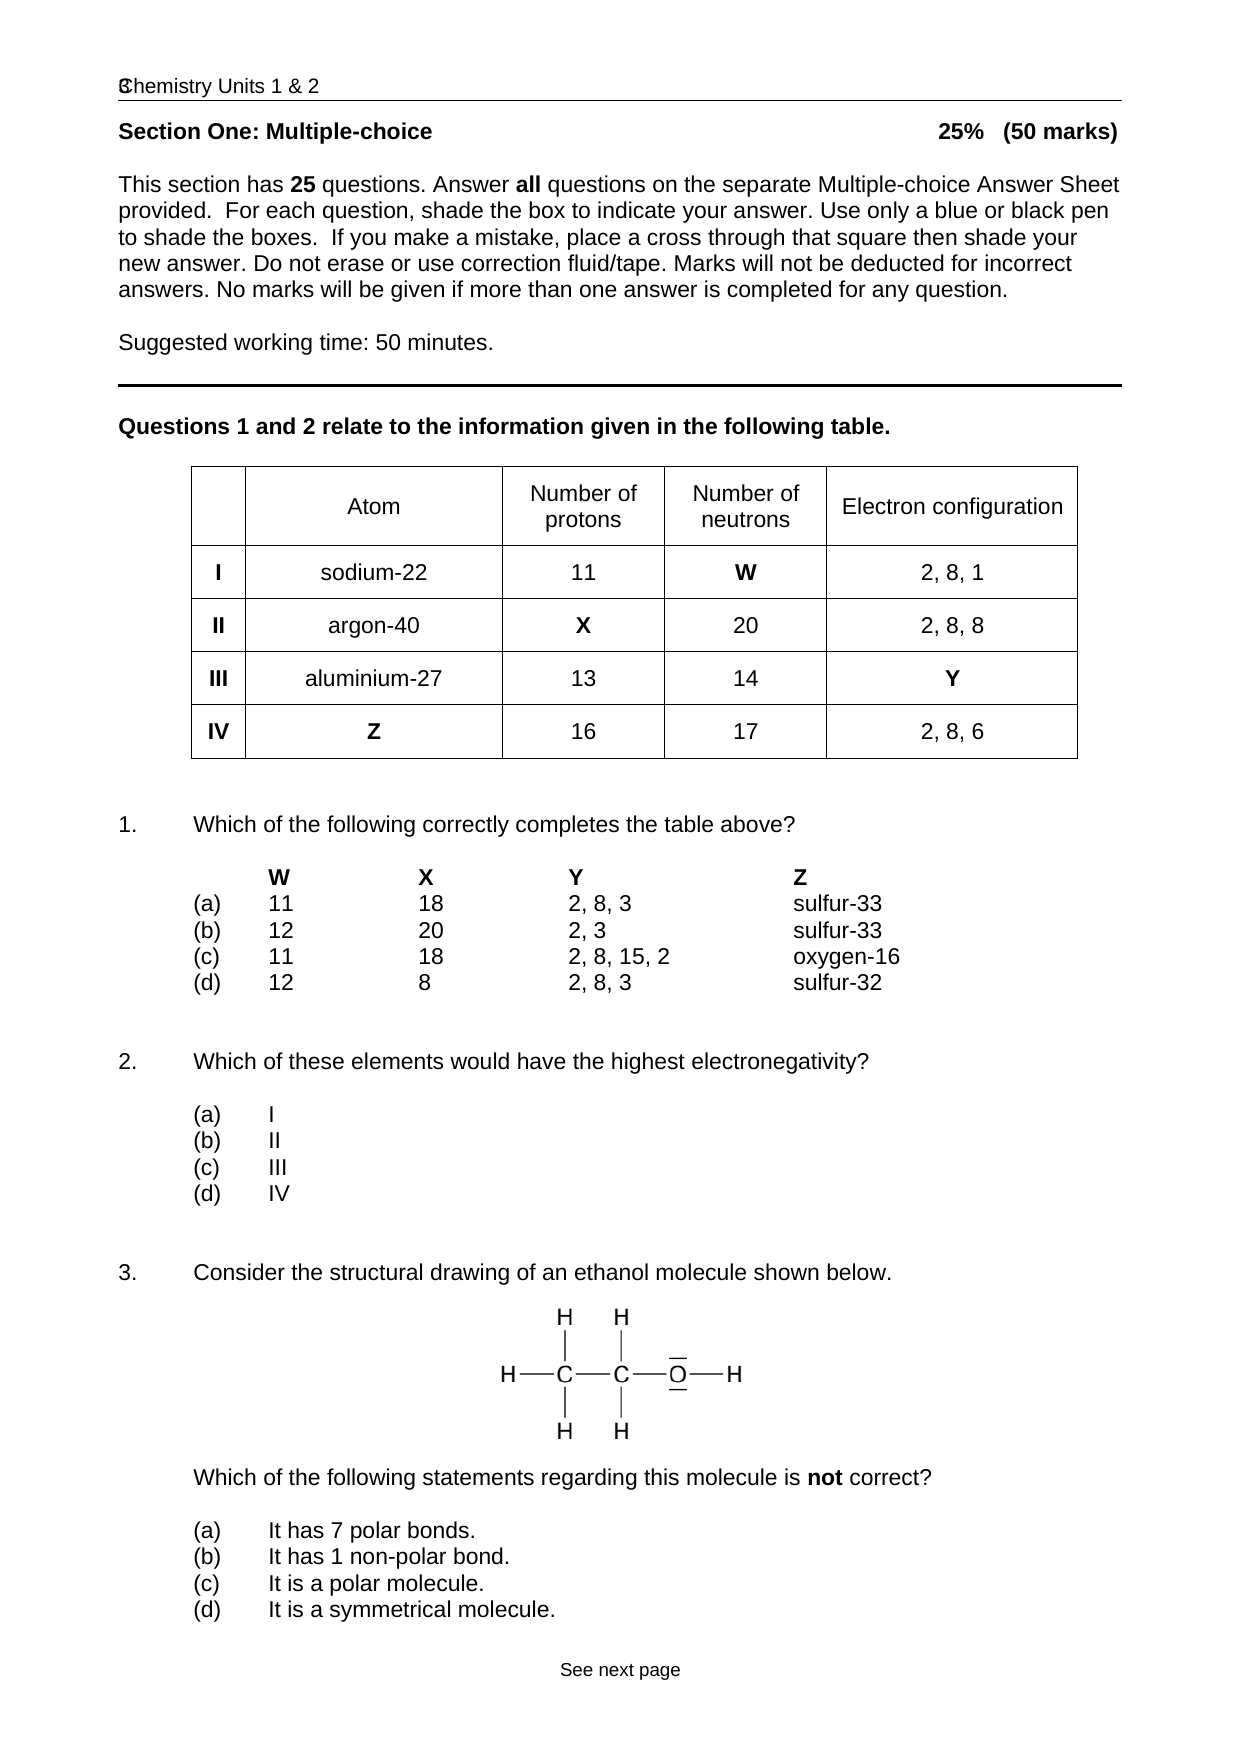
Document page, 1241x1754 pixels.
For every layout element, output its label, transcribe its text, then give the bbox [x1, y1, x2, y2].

table_cell 14 [665, 652, 826, 704]
table_cell X [503, 599, 664, 651]
text This section has 25 questions. Answer all questions on the separate Multiple-choice Answer Sheet provided. For each question, shade the box to indicate your answer. Use only a blue or black pen to shade the boxes. If you make a mistake, place a cross through that square then shade your new answer. Do not erase or use correction fluid/tape. Marks will not be deducted for incorrect answers. No marks will be given if more than one answer is completed for any question. [118, 171, 1122, 303]
list It has 7 polar bonds. [193, 1517, 1122, 1543]
table_header Number of protons [503, 467, 664, 545]
table_cell II [192, 599, 245, 651]
text 2. Which of these elements would have the highest electronegativity? [118, 1048, 1122, 1075]
list 11 18 2, 8, 3 sulfur-33 [193, 890, 1122, 917]
list It is a polar molecule. [193, 1569, 1122, 1596]
table_cell Z [246, 705, 502, 757]
table_cell aluminium-27 [246, 652, 502, 704]
table_cell W [665, 546, 826, 598]
table_header Atom [246, 467, 502, 545]
table_cell 13 [503, 652, 664, 704]
list 12 20 2, 3 sulfur-33 [193, 917, 1122, 943]
text W X Y Z [118, 864, 1122, 890]
table_cell Y [827, 652, 1077, 704]
list II [193, 1127, 1122, 1154]
list It has 1 non-polar bond. [193, 1543, 1122, 1569]
table_cell 20 [665, 599, 826, 651]
text Suggested working time: 50 minutes. [118, 329, 1122, 355]
table_cell 2, 8, 1 [827, 546, 1077, 598]
table_cell sodium-22 [246, 546, 502, 598]
list 11 18 2, 8, 15, 2 oxygen-16 [193, 943, 1122, 969]
table_cell 2, 8, 8 [827, 599, 1077, 651]
text Which of the following statements regarding this molecule is not correct? [118, 1464, 1122, 1491]
table_cell 2, 8, 6 [827, 705, 1077, 757]
text Questions 1 and 2 relate to the information given in the following table. [118, 413, 1122, 439]
table_cell 17 [665, 705, 826, 757]
table_header Electron configuration [827, 467, 1077, 545]
text 3. Consider the structural drawing of an ethanol molecule shown below. [118, 1259, 1122, 1286]
table_cell 16 [503, 705, 664, 757]
table_cell argon-40 [246, 599, 502, 651]
list It is a symmetrical molecule. [193, 1596, 1122, 1622]
list I [193, 1101, 1122, 1127]
table_cell IV [192, 705, 245, 757]
list 12 8 2, 8, 3 sulfur-32 [193, 969, 1122, 996]
text Section One: Multiple-choice 25% (50 marks) [118, 118, 1122, 144]
text 1. Which of the following correctly completes the table above? [118, 811, 1122, 837]
list III [193, 1154, 1122, 1180]
table_cell 11 [503, 546, 664, 598]
table_cell III [192, 652, 245, 704]
table_header [192, 467, 245, 545]
table_header Number of neutrons [665, 467, 826, 545]
list IV [193, 1180, 1122, 1206]
table_cell I [192, 546, 245, 598]
